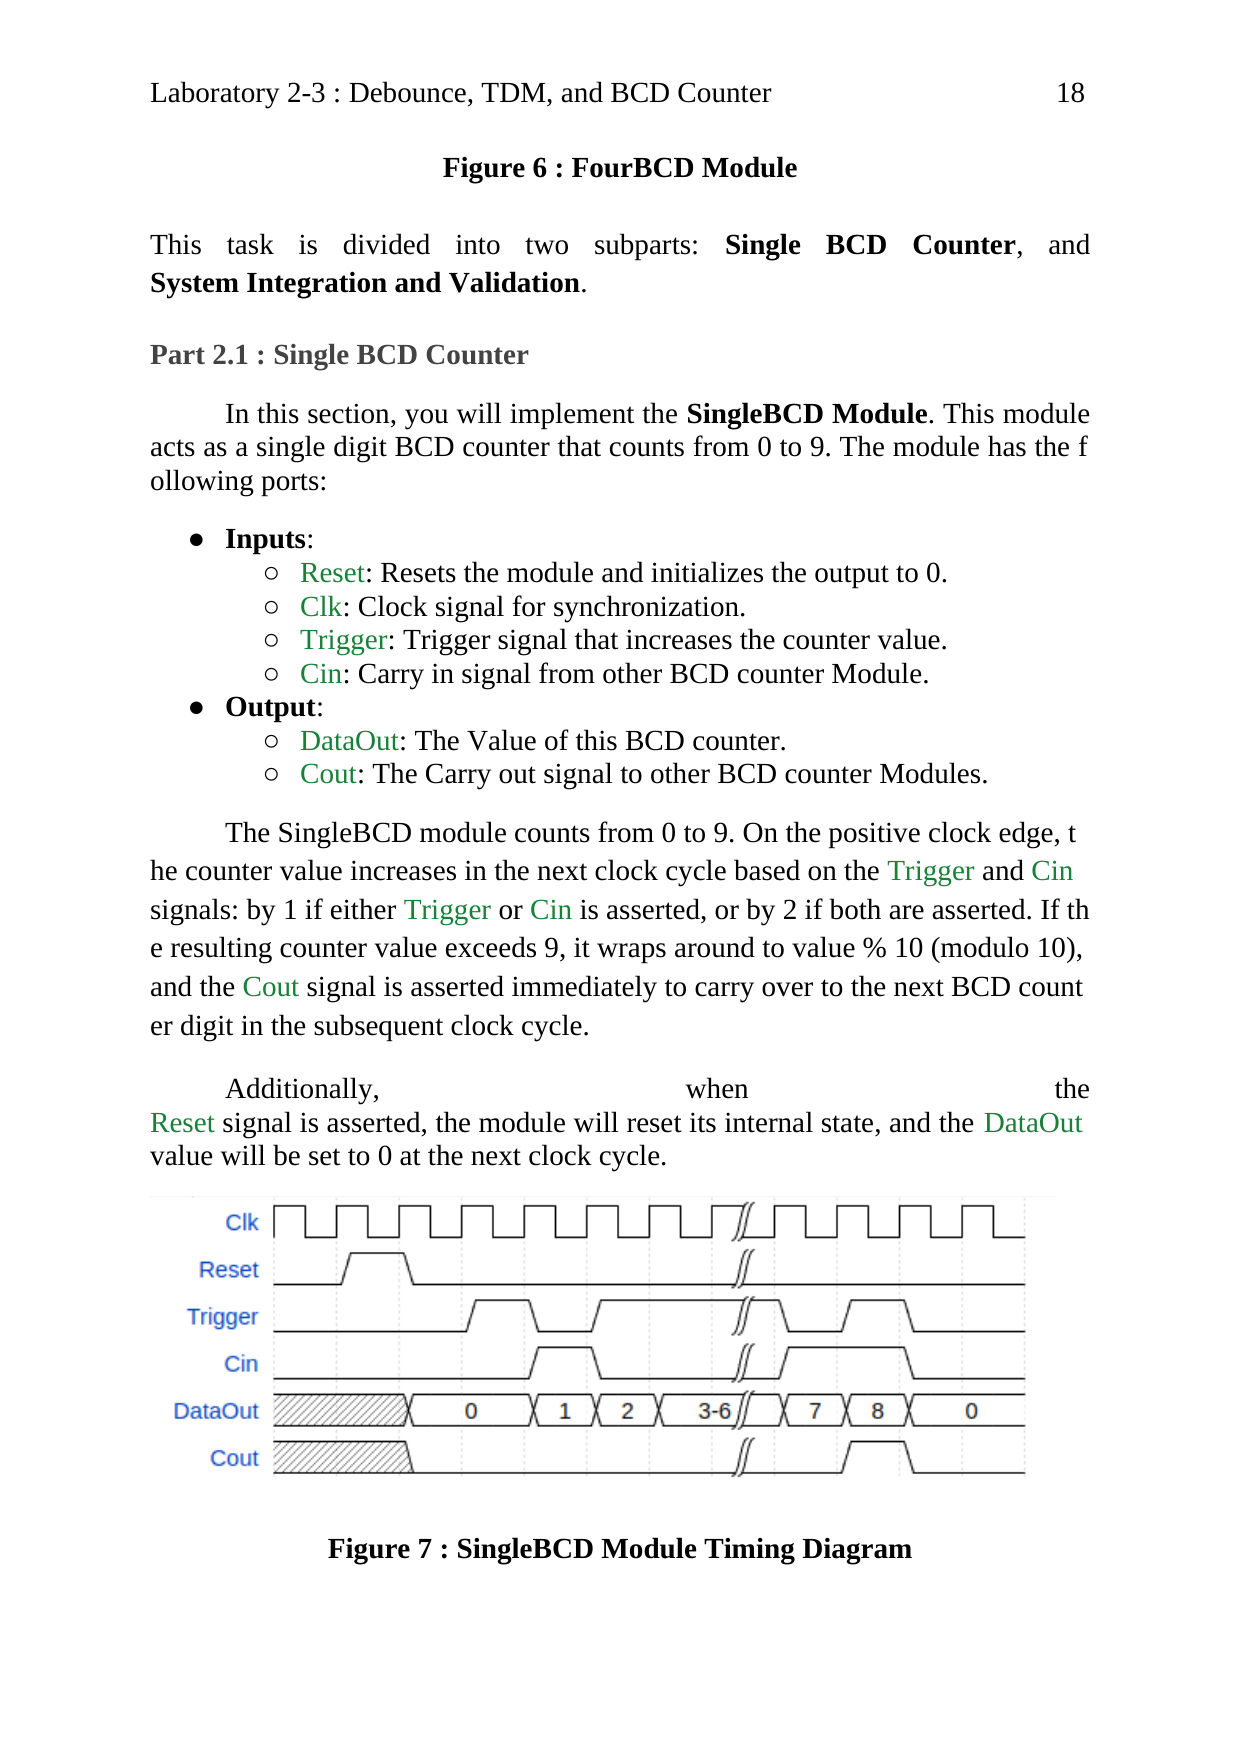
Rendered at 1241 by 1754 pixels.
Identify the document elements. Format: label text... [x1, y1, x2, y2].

list DataOut: The Value of this BCD counter. [262, 723, 1090, 756]
list Output: [187, 689, 1090, 723]
text In this section, you will implement the SingleBCD Module. This module acts as a single digit BCD counter that counts from 0 to 9. The module has the following ports: [150, 396, 1090, 497]
list Trigger: Trigger signal that increases the counter value. [262, 622, 1090, 656]
text The SingleBCD module counts from 0 to 9. On the positive clock edge, the counter value increases in the next clock cycle based on the Trigger and Cin signals: by 1 if either Trigger or Cin is asserted, or by 2 if both are asserted. If the resulting counter value exceeds 9, it wraps around to value % 10 (modulo 10), and the Cout signal is asserted immediately to carry over to the next BCD counter digit in the subsequent clock cycle. [150, 815, 1090, 1041]
text Figure 7 : SingleBCD Module Timing Diagram [150, 1531, 1090, 1565]
list Cout: The Carry out signal to other BCD counter Modules. [262, 756, 1090, 790]
list Reset: Resets the module and initializes the output to 0. [262, 555, 1090, 589]
subtitle Part 2.1 : Single BCD Counter [150, 337, 1090, 371]
list Inputs: [187, 522, 1090, 555]
picture [150, 1196, 1057, 1507]
text Figure 6 : FourBCD Module [150, 150, 1090, 183]
list Cin: Carry in signal from other BCD counter Module. [262, 656, 1090, 689]
text This task is divided into two subparts: Single BCD Counter, and System Integration and Validation. [150, 227, 1090, 299]
text Additionally, when the Reset signal is asserted, the module will reset its internal state, and the DataOut value will be set to 0 at the next clock cycle. [150, 1071, 1090, 1172]
list Clk: Clock signal for synchronization. [262, 589, 1090, 622]
